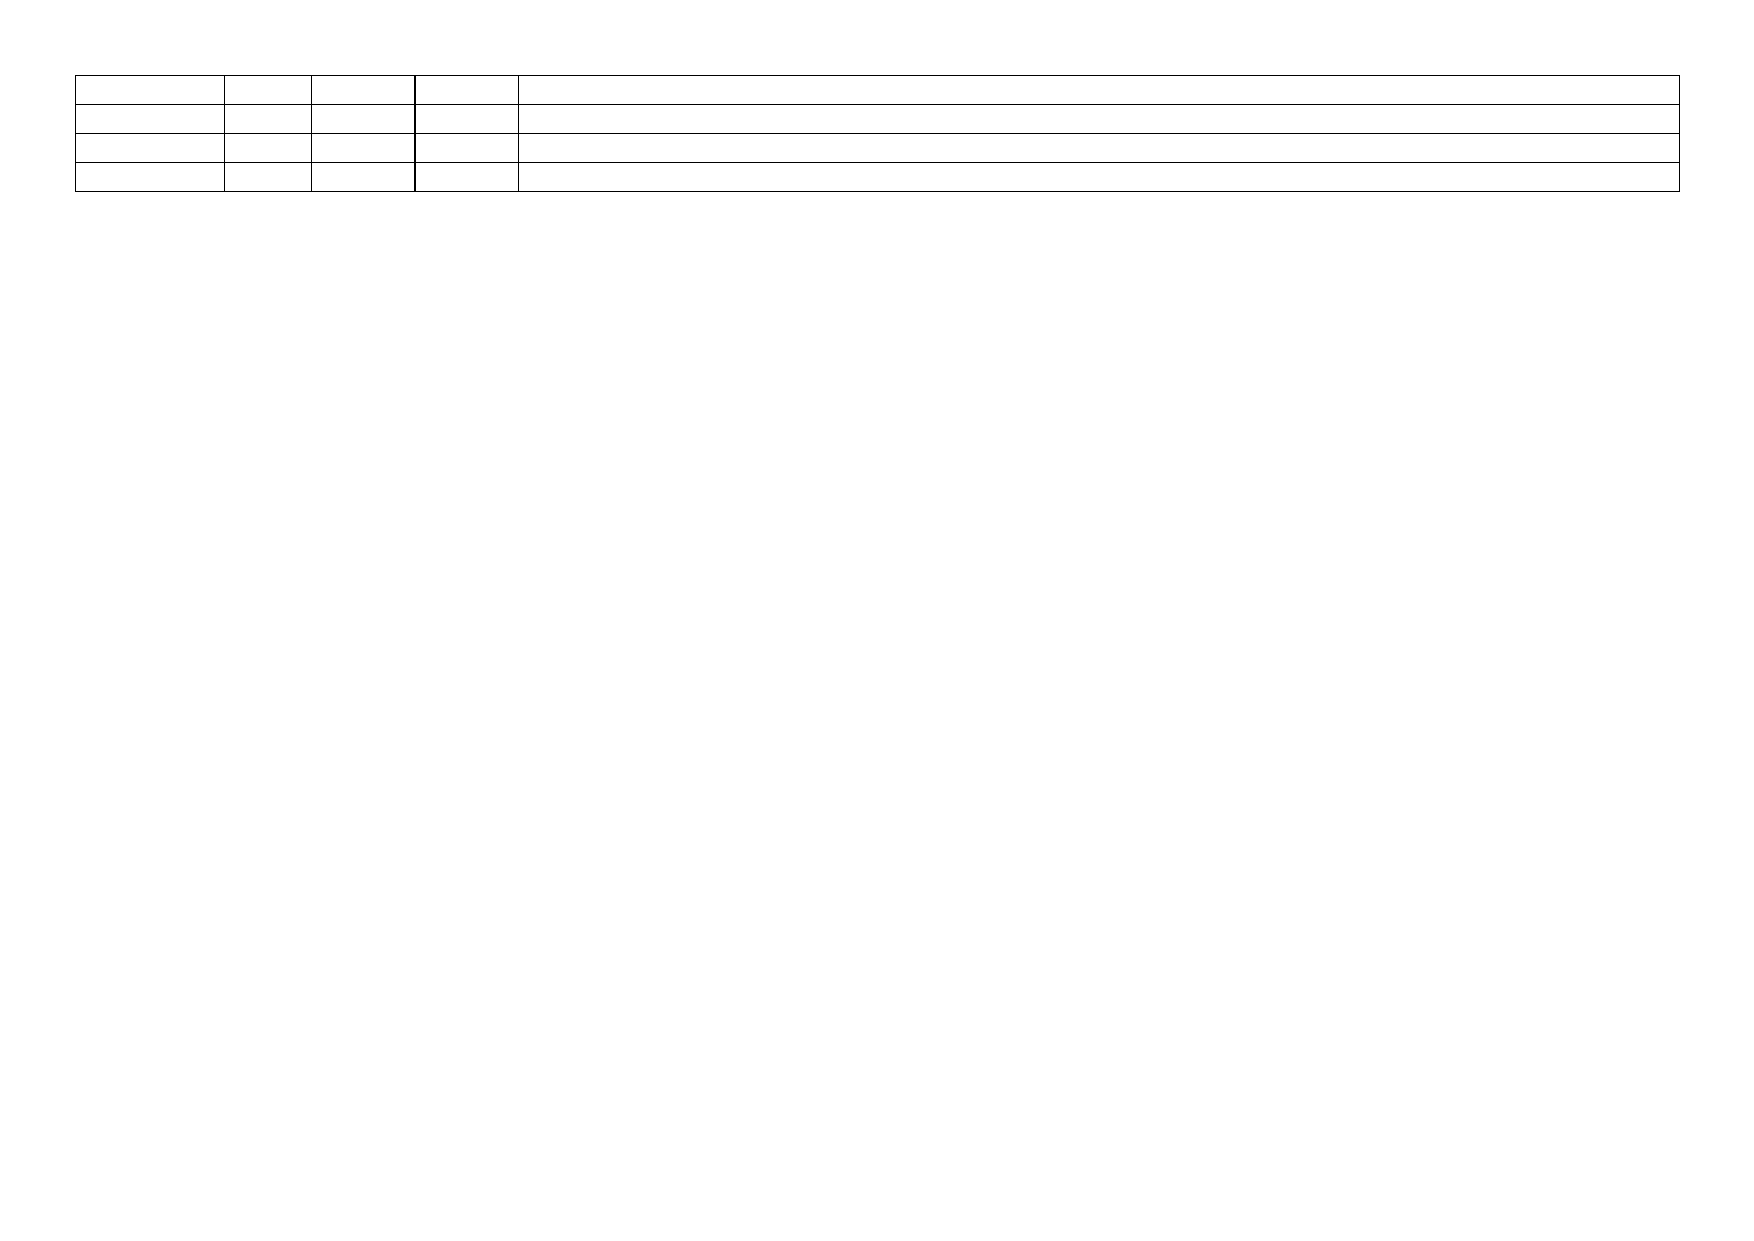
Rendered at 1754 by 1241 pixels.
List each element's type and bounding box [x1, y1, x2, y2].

table_cell [76, 163, 224, 191]
table_cell [312, 105, 414, 133]
table_cell [519, 134, 1679, 162]
table_cell [416, 105, 518, 133]
table_cell [225, 76, 311, 104]
table_cell [416, 134, 518, 162]
table_cell [416, 76, 518, 104]
table_cell [76, 76, 224, 104]
table_cell [416, 163, 518, 191]
table_cell [225, 134, 311, 162]
table_cell [76, 105, 224, 133]
table_cell [312, 76, 414, 104]
table_cell [312, 163, 414, 191]
table_cell [519, 163, 1679, 191]
table_cell [225, 163, 311, 191]
table_cell [76, 134, 224, 162]
table_cell [225, 105, 311, 133]
table_cell [312, 134, 414, 162]
table_cell [519, 105, 1679, 133]
table_cell [519, 76, 1679, 104]
